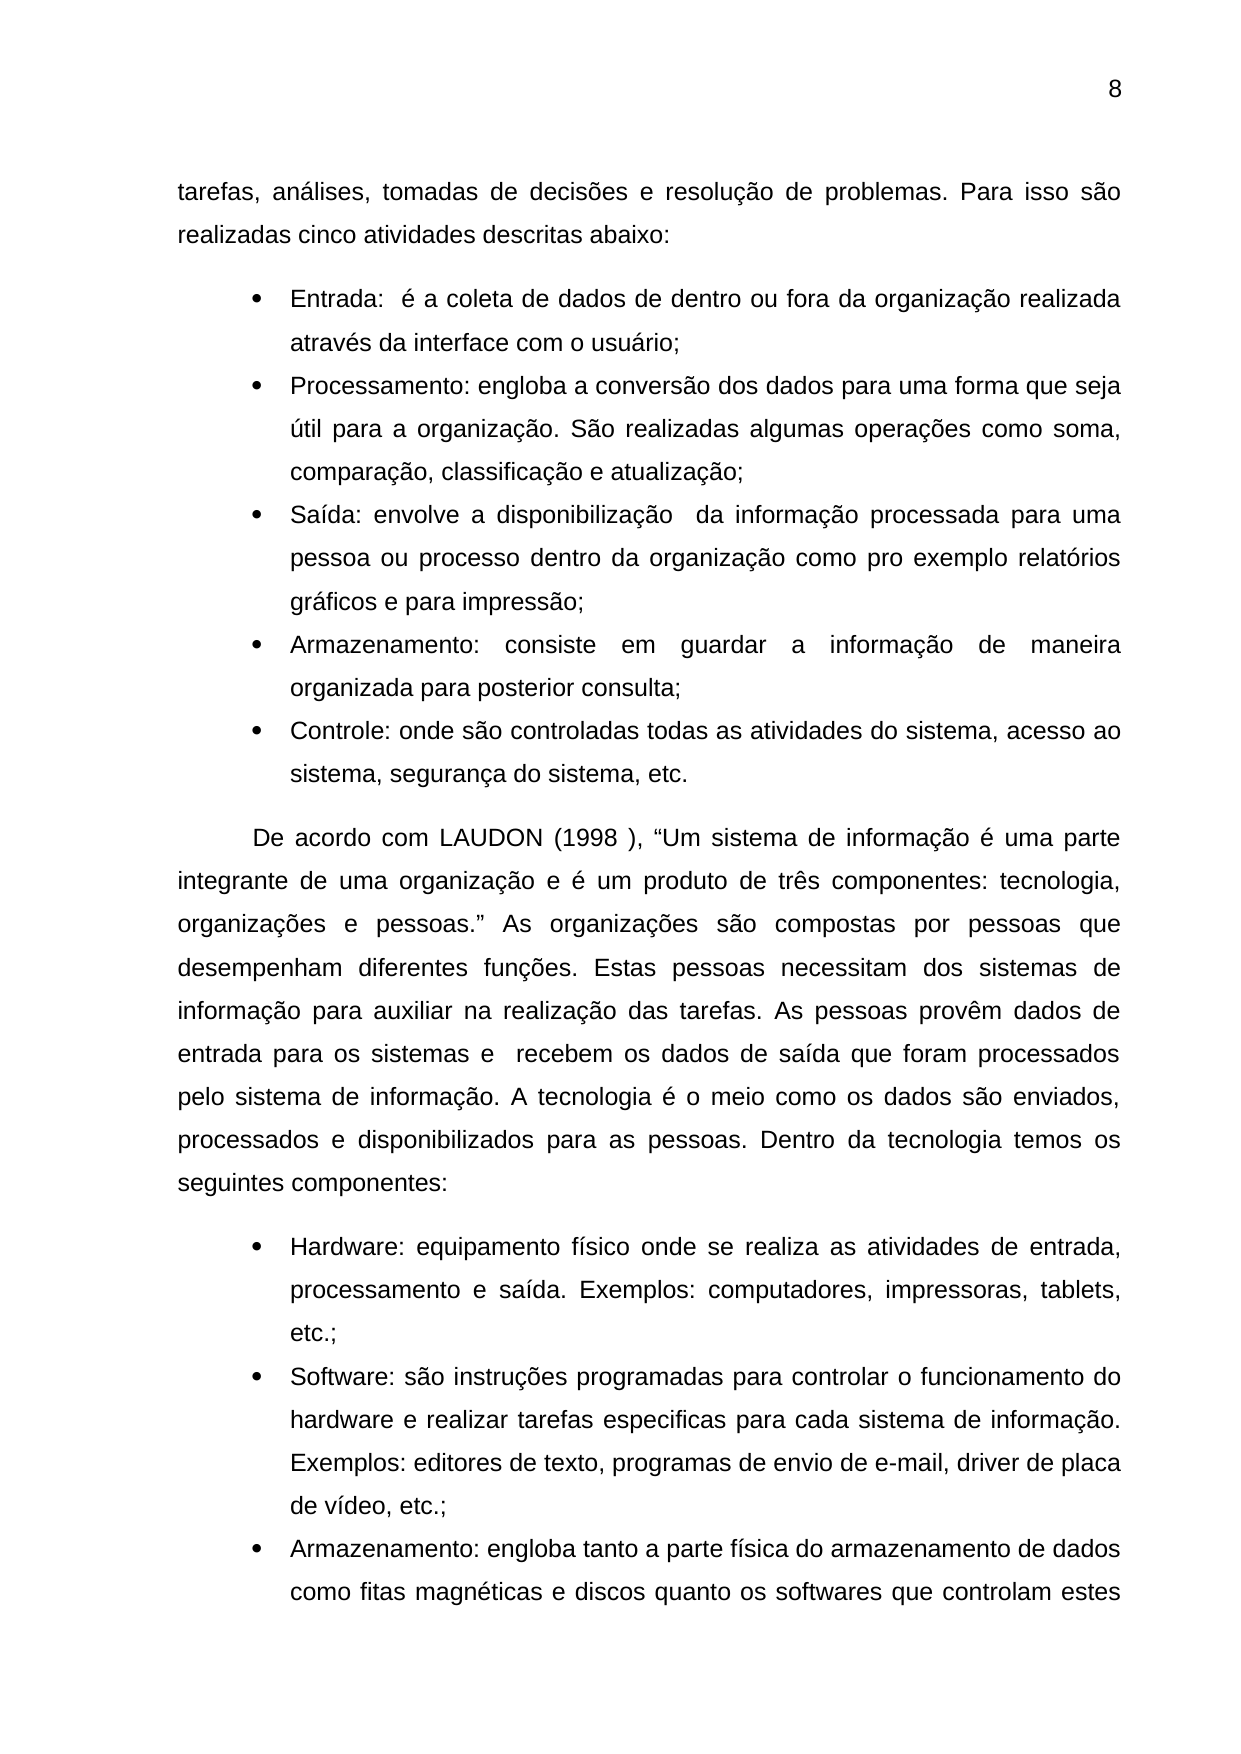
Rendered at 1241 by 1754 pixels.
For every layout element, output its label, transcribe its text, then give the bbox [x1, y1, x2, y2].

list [252, 1534, 1122, 1606]
list Hardware: equipamento físico onde se realiza as atividades de entrada, processamento e saída. Exemplos: computadores, impressoras, tablets, etc.; [252, 1232, 1122, 1347]
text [177, 177, 1122, 249]
list Saída: envolve a disponibilização da informação processada para uma pessoa ou processo dentro da organização como pro exemplo relatórios gráficos e para impressão; [252, 500, 1122, 615]
text De acordo com LAUDON (1998 ), “Um sistema de informação é uma parte integrante de uma organização e é um produto de três componentes: tecnologia, organizações e pessoas.” As organizações são compostas por pessoas que desempenham diferentes funções. Estas pessoas necessitam dos sistemas de informação para auxiliar na realização das tarefas. As pessoas provêm dados de entrada para os sistemas e recebem os dados de saída que foram processados pelo sistema de informação. A tecnologia é o meio como os dados são enviados, processados e disponibilizados para as pessoas. Dentro da tecnologia temos os seguintes componentes: [177, 823, 1122, 1197]
list Entrada: é a coleta de dados de dentro ou fora da organização realizada através da interface com o usuário; [252, 284, 1122, 356]
list Armazenamento: consiste em guardar a informação de maneira organizada para posterior consulta; [252, 629, 1122, 702]
list Processamento: engloba a conversão dos dados para uma forma que seja útil para a organização. São realizadas algumas operações como soma, comparação, classificação e atualização; [252, 371, 1122, 486]
list Controle: onde são controladas todas as atividades do sistema, acesso ao sistema, segurança do sistema, etc. [252, 716, 1122, 788]
list Software: são instruções programadas para controlar o funcionamento do hardware e realizar tarefas especificas para cada sistema de informação. Exemplos: editores de texto, programas de envio de e-mail, driver de placa de vídeo, etc.; [252, 1362, 1122, 1520]
